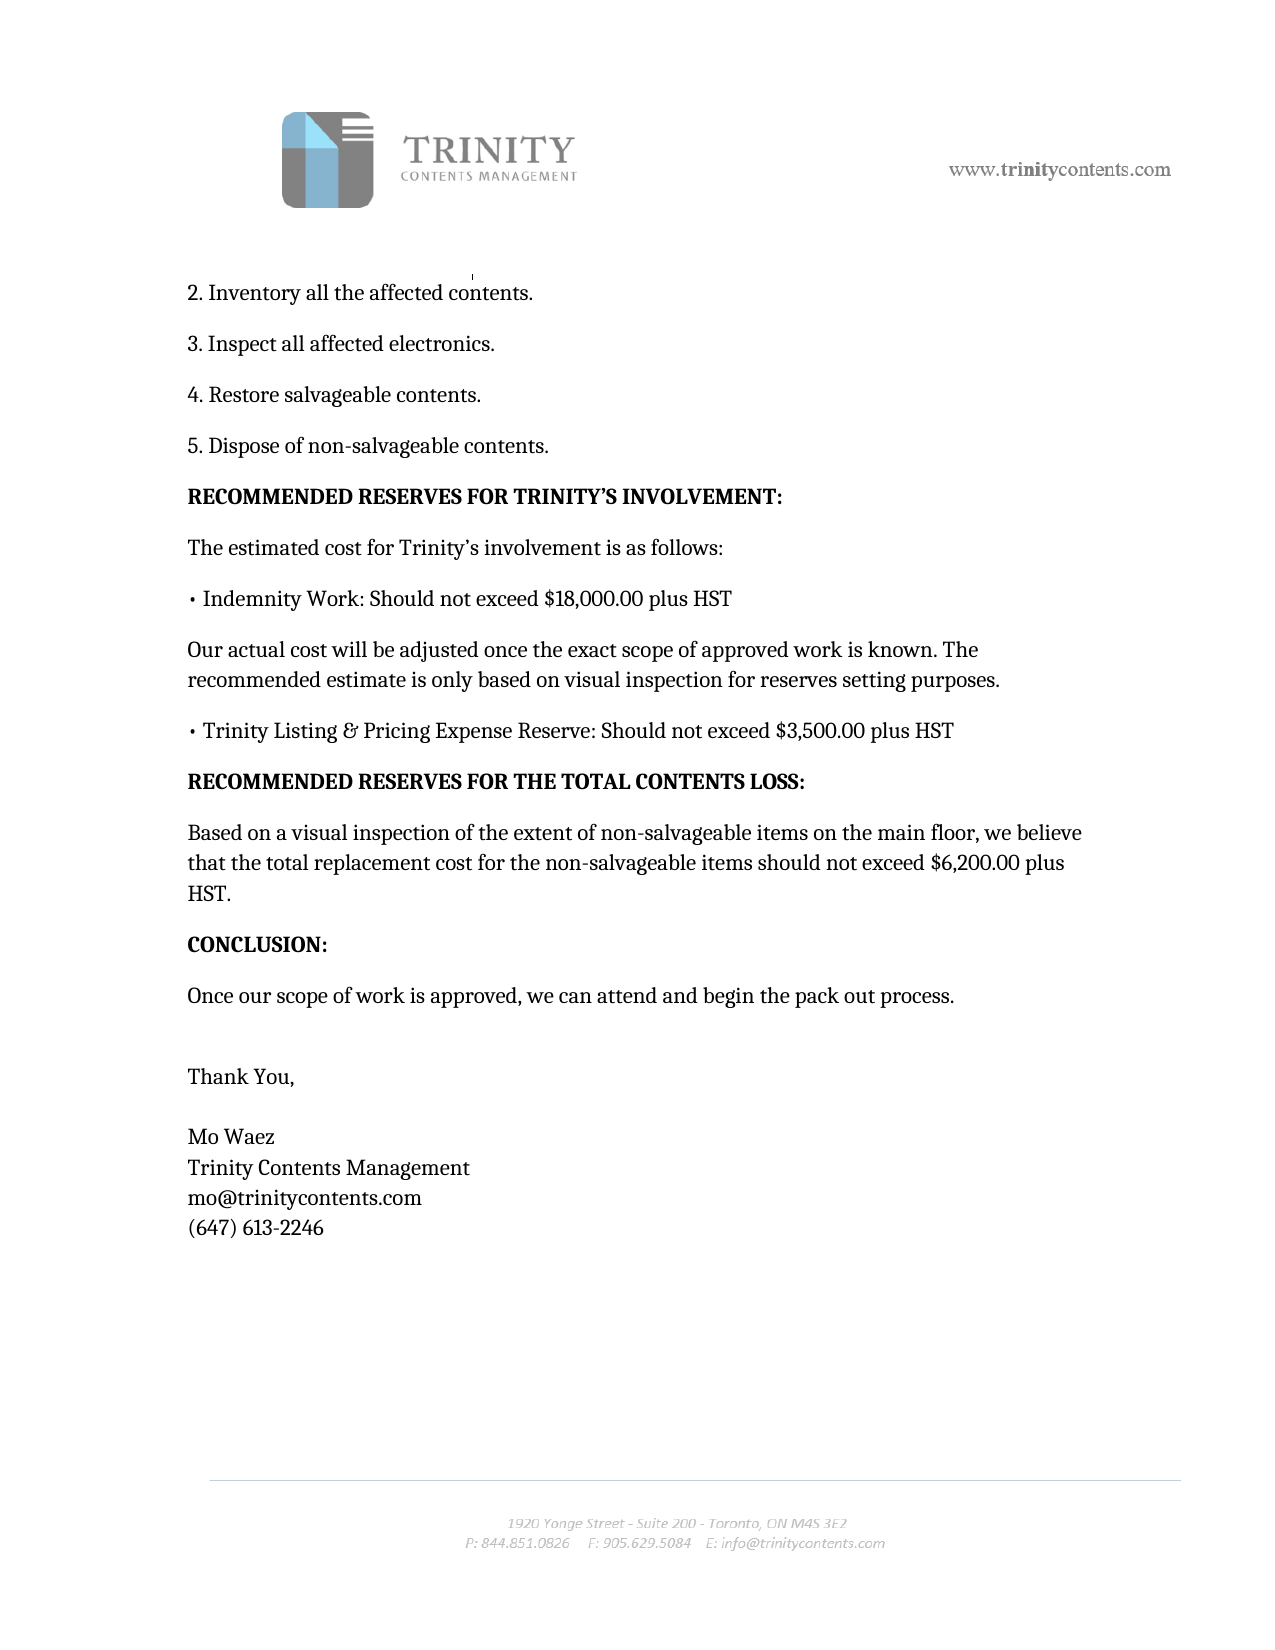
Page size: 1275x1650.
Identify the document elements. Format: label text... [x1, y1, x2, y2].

text The estimated cost for Trinity’s involvement is as follows: [187, 534, 1087, 561]
text Based on a visual inspection of the extent of non-salvageable items on the main floor, we believe that the total replacement cost for the non-salvageable items should not exceed $6,200.00 plus HST. [187, 820, 1087, 907]
text 4. Restore salvageable contents. [187, 381, 1087, 408]
text RECOMMENDED RESERVES FOR THE TOTAL CONTENTS LOSS: [187, 769, 1087, 795]
text 2. Inventory all the affected contents. [187, 279, 1087, 306]
text • Indemnity Work: Should not exceed $18,000.00 plus HST [187, 586, 1087, 612]
text RECOMMENDED RESERVES FOR TRINITY’S INVOLVEMENT: [187, 483, 1087, 510]
text Thank You, Mo Waez Trinity Contents Management mo@trinitycontents.com (647) 613-2246 [187, 1033, 1087, 1241]
text Our actual cost will be adjusted once the exact scope of approved work is known. The recommended estimate is only based on visual inspection for reserves setting purposes. [187, 637, 1087, 693]
text 3. Inspect all affected electronics. [187, 330, 1087, 357]
text 5. Dispose of non-salvageable contents. [187, 432, 1087, 459]
text • Trinity Listing & Pricing Expense Reserve: Should not exceed $3,500.00 plus HST [187, 718, 1087, 744]
picture [206, 75, 1182, 280]
text Once our scope of work is approved, we can attend and begin the pack out process. [187, 982, 1087, 1009]
text CONCLUSION: [187, 931, 1087, 958]
picture [206, 1457, 1182, 1575]
